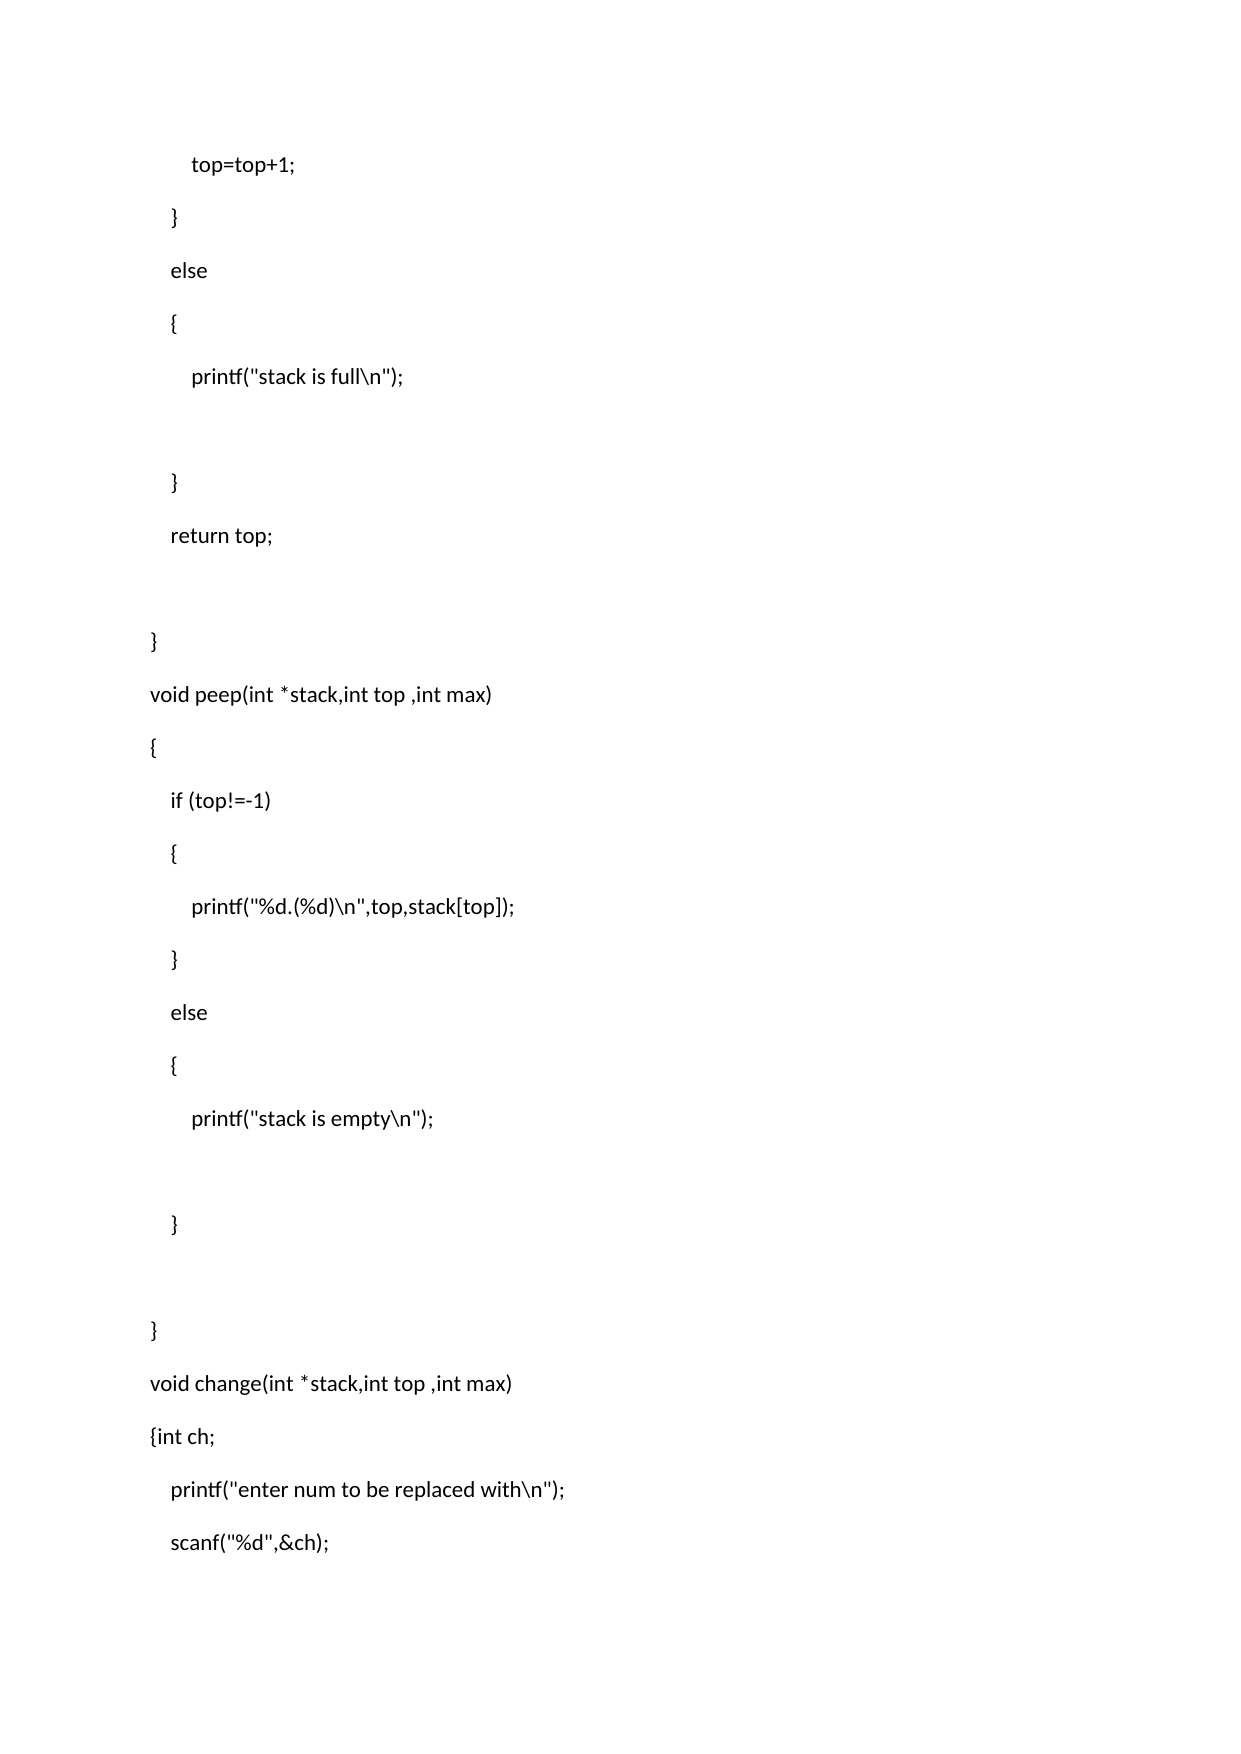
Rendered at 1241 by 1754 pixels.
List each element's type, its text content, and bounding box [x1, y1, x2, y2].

text scanf("%d",&ch); [150, 1528, 1090, 1557]
text printf("enter num to be replaced with\n"); [150, 1476, 1090, 1503]
text return top; [150, 521, 1090, 549]
text { [150, 1051, 1090, 1079]
text } [150, 945, 1090, 973]
text {int ch; [150, 1422, 1090, 1451]
text { [150, 309, 1090, 337]
text } [150, 1316, 1090, 1344]
text { [150, 839, 1090, 867]
text top=top+1; [150, 150, 1090, 178]
text if (top!=-1) [150, 786, 1090, 814]
text void change(int *stack,int top ,int max) [150, 1369, 1090, 1397]
text void peep(int *stack,int top ,int max) [150, 680, 1090, 708]
text else [150, 998, 1090, 1026]
text } [150, 203, 1090, 231]
text printf("stack is full\n"); [150, 362, 1090, 390]
text } [150, 1210, 1090, 1238]
text printf("%d.(%d)\n",top,stack[top]); [150, 892, 1090, 920]
text printf("stack is empty\n"); [150, 1104, 1090, 1132]
text else [150, 256, 1090, 284]
text } [150, 627, 1090, 655]
text } [150, 468, 1090, 496]
text { [150, 733, 1090, 761]
